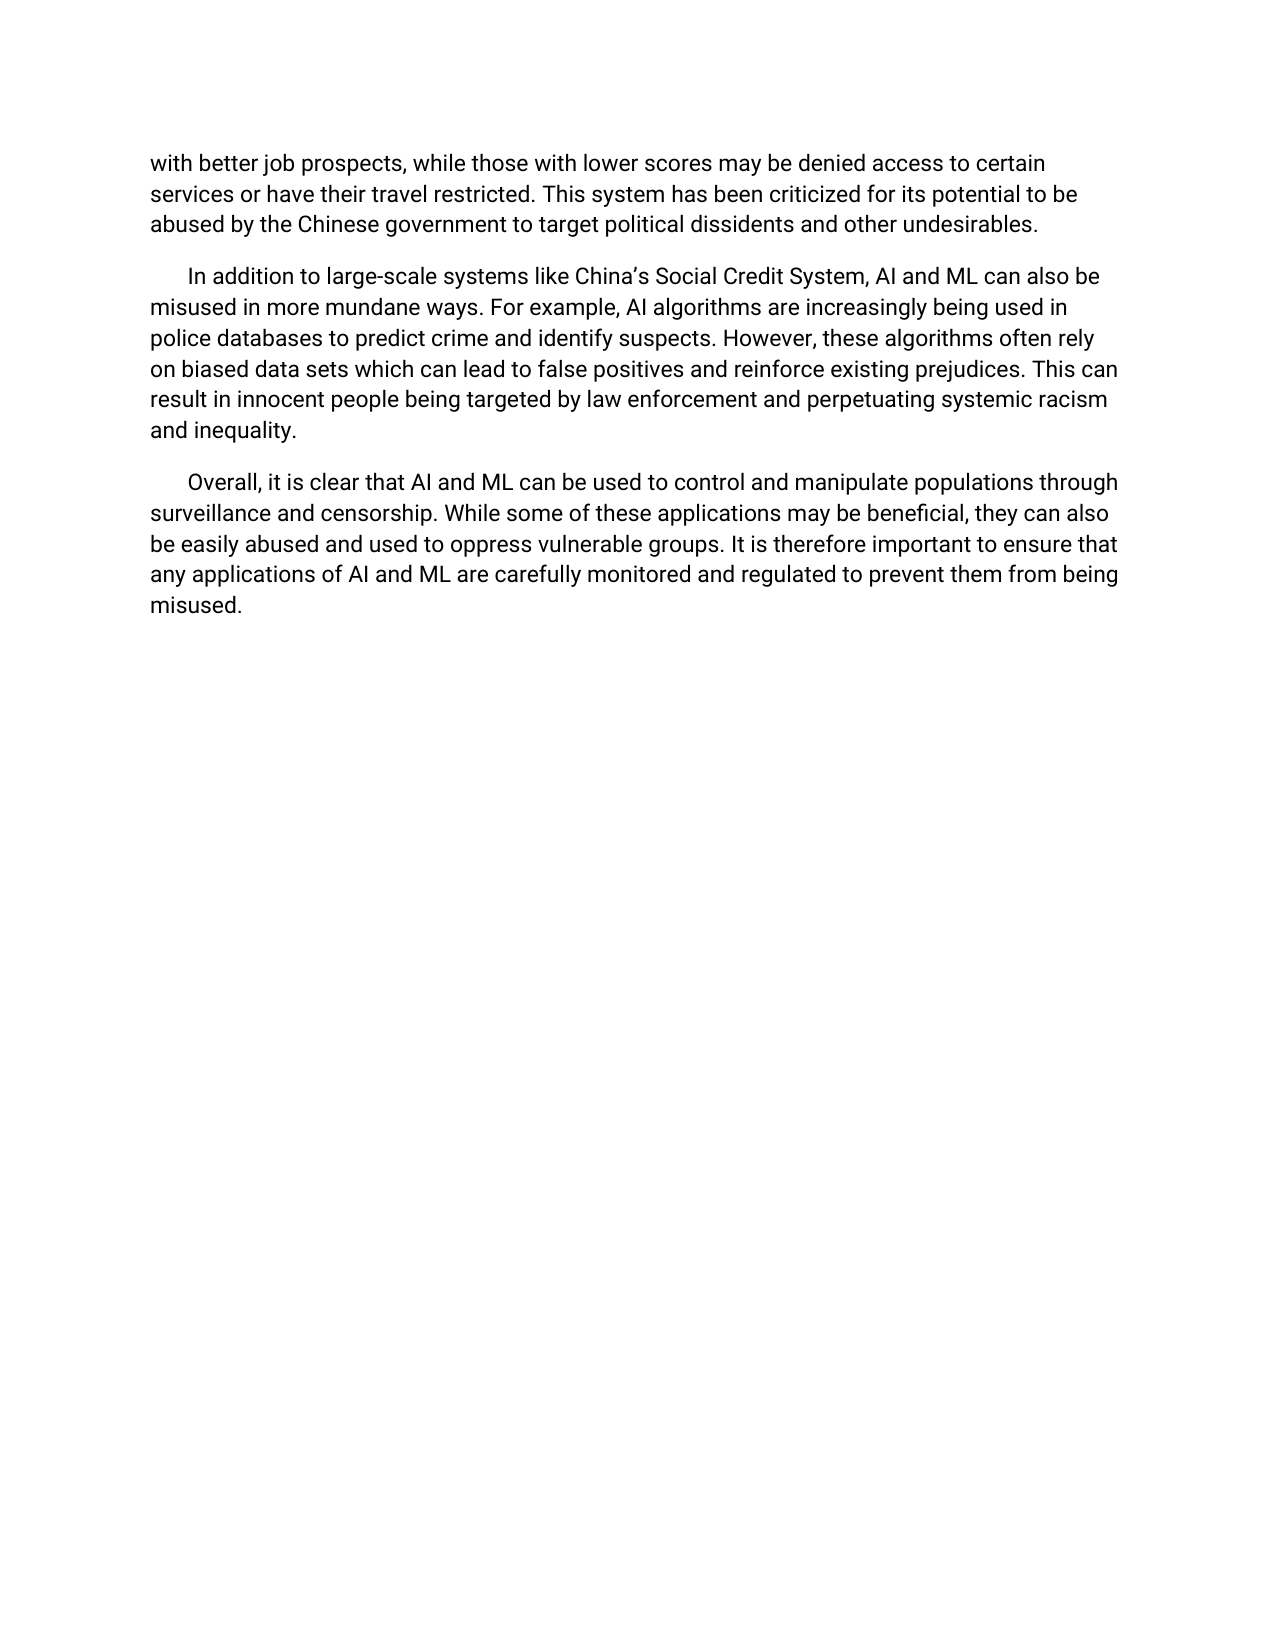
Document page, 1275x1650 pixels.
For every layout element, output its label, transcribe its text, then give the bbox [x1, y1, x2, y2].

text In addition to large-scale systems like China’s Social Credit System, AI and ML can also be misused in more mundane ways. For example, AI algorithms are increasingly being used in police databases to predict crime and identify suspects. However, these algorithms often rely on biased data sets which can lead to false positives and reinforce existing prejudices. This can result in innocent people being targeted by law enforcement and perpetuating systemic racism and inequality. [150, 263, 1125, 444]
text Overall, it is clear that AI and ML can be used to control and manipulate populations through surveillance and censorship. While some of these applications may be beneficial, they can also be easily abused and used to oppress vulnerable groups. It is therefore important to ensure that any applications of AI and ML are carefully monitored and regulated to prevent them from being misused. [150, 469, 1125, 619]
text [150, 150, 1125, 238]
